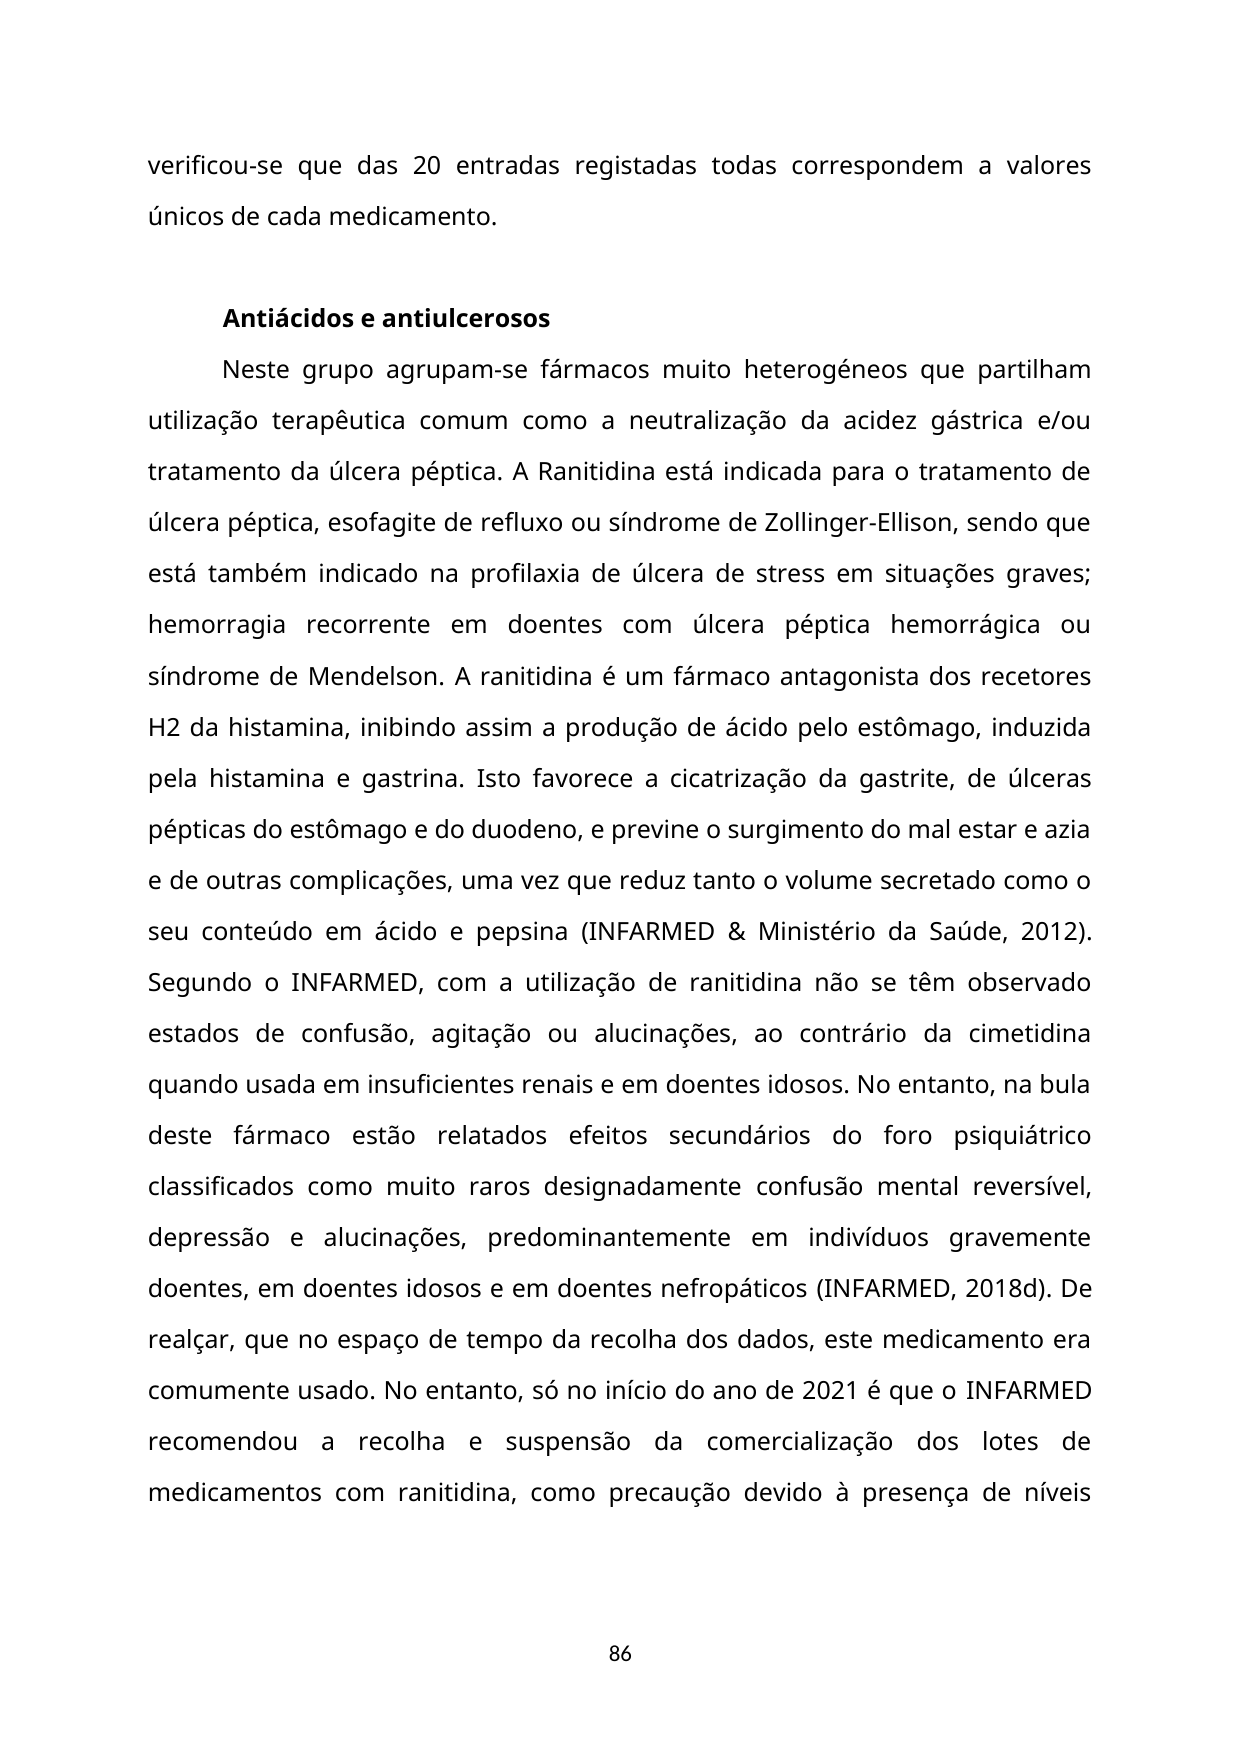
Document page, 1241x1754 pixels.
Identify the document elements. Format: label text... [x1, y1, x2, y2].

text Antiácidos e antiulcerosos [148, 301, 1092, 335]
